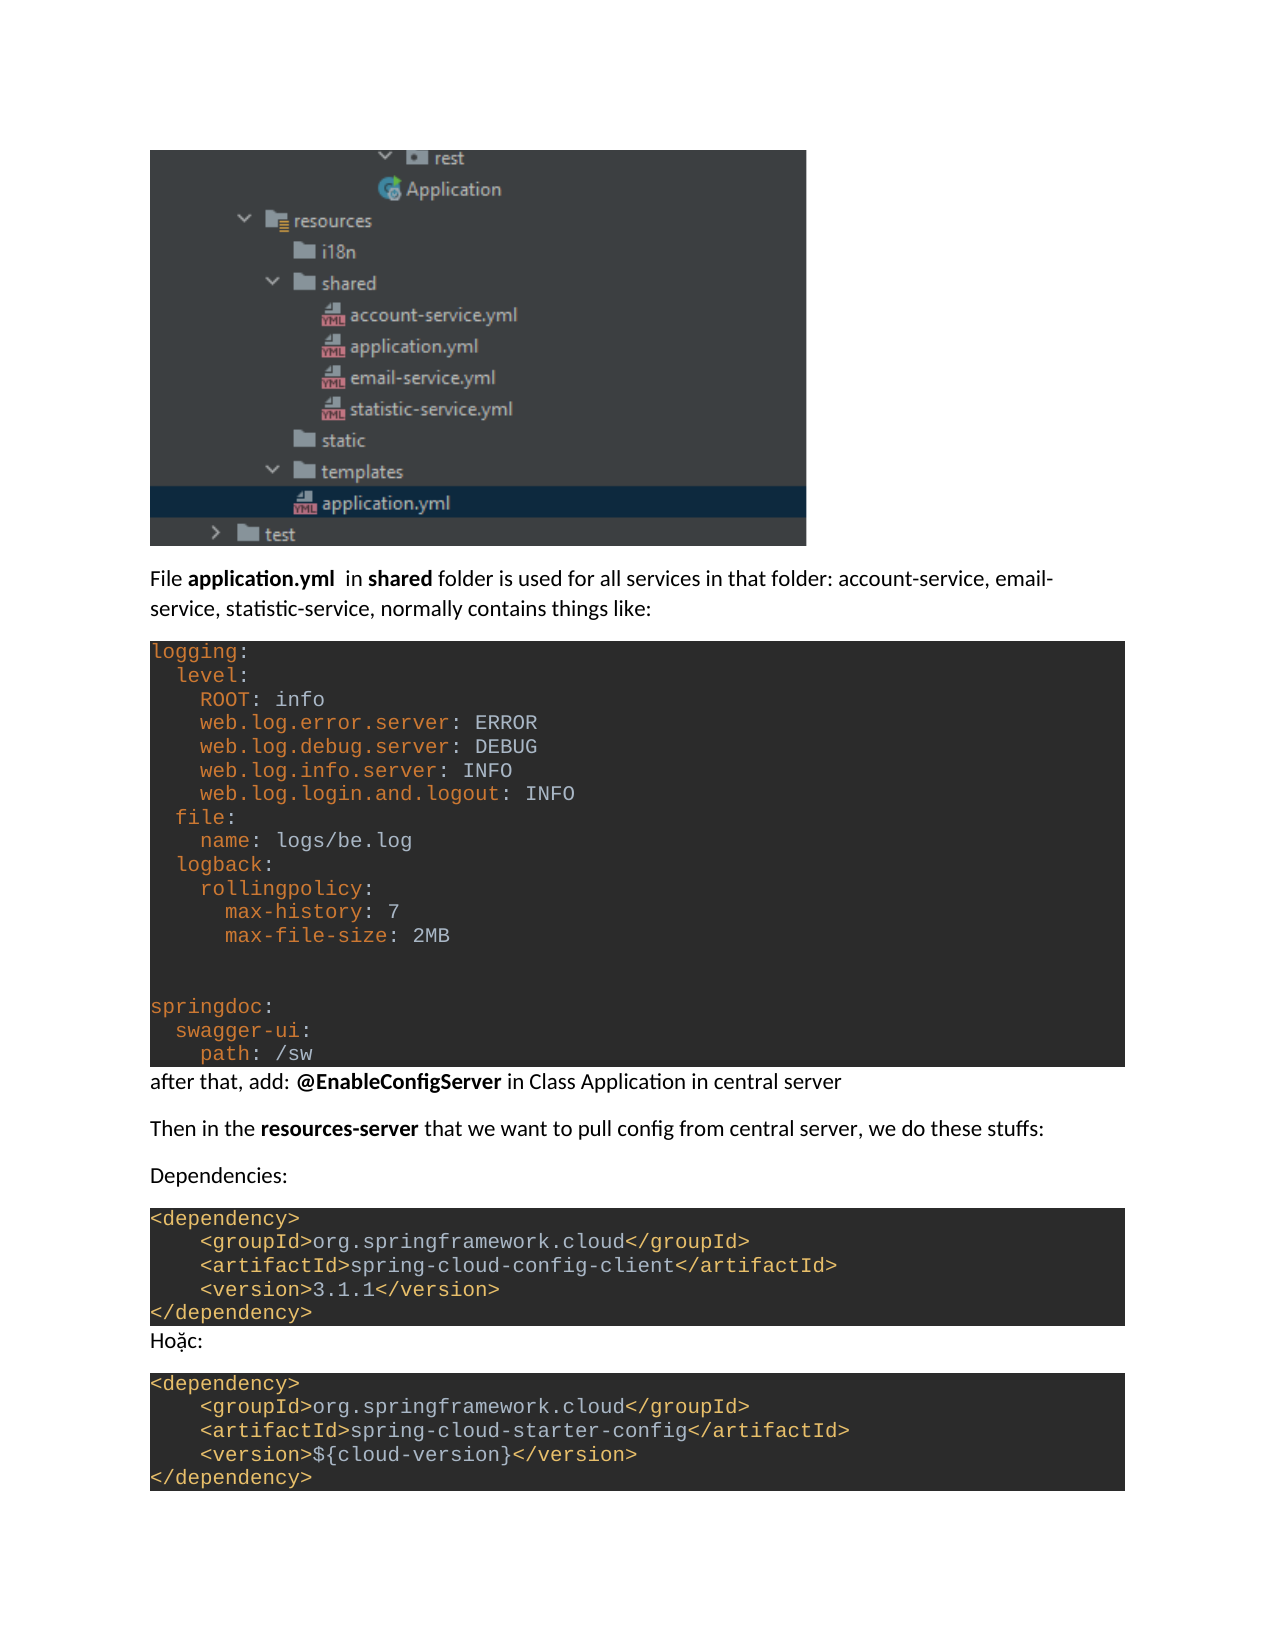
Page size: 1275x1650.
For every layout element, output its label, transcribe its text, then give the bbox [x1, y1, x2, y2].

text File application.yml in shared folder is used for all services in that folder: account-service, email-service, statistic-service, normally contains things like: [150, 564, 1125, 622]
text <dependency> <groupId>org.springframework.cloud</groupId> <artifactId>spring-cloud-starter-config</artifactId> <version>${cloud-version}</version> </dependency> [150, 1373, 1125, 1491]
picture [150, 150, 807, 546]
text logging: level: ROOT: info web.log.error.server: ERROR web.log.debug.server: DEBUG web.log.info.server: INFO web.log.login.and.logout: INFO file: name: logs/be.log logback: rollingpolicy: max-history: 7 max-file-size: 2MB springdoc: swagger-ui: path: /sw [150, 641, 1125, 1067]
text Dependencies: [150, 1161, 1125, 1189]
text after that, add: @EnableConfigServer in Class Application in central server [150, 1067, 1125, 1095]
text Then in the resources-server that we want to pull config from central server, we do these stuffs: [150, 1114, 1125, 1142]
text Hoặc: [150, 1326, 1125, 1354]
text <dependency> <groupId>org.springframework.cloud</groupId> <artifactId>spring-cloud-config-client</artifactId> <version>3.1.1</version> </dependency> [150, 1208, 1125, 1326]
